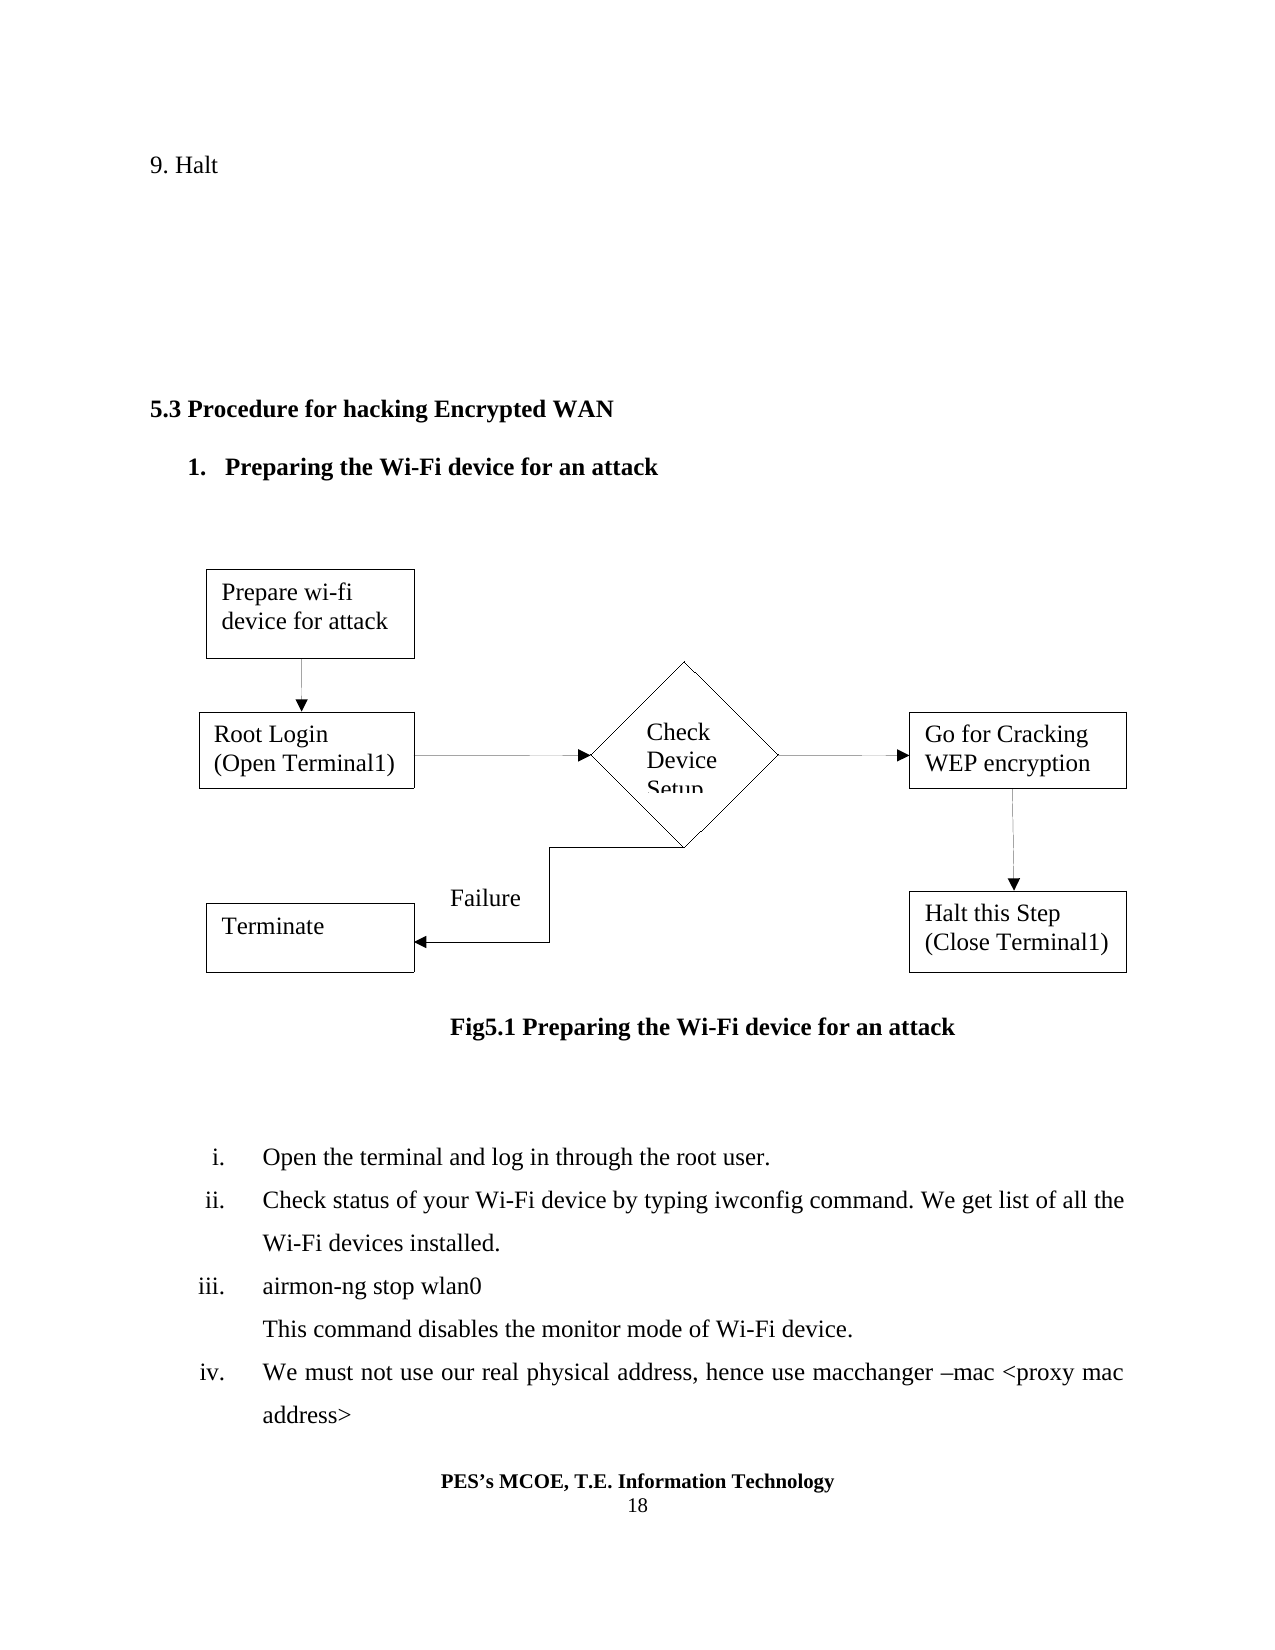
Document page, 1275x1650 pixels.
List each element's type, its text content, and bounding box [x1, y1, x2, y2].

list We must not use our real physical address, hence use macchanger –mac <proxy mac address> [225, 1357, 1125, 1429]
list Open the terminal and log in through the root user. [225, 1142, 1125, 1171]
list Failure [225, 883, 549, 912]
list Preparing the Wi-Fi device for an attack [187, 452, 1125, 481]
list Failure [550, 883, 1013, 912]
text This command disables the monitor mode of Wi-Fi device. [187, 1314, 1125, 1343]
text 5.3 Procedure for hacking Encrypted WAN [150, 394, 1125, 423]
list Fig5.1 Preparing the Wi-Fi device for an attack [375, 1012, 1125, 1041]
list Check status of your Wi-Fi device by typing iwconfig command. We get list of all the Wi-Fi devices installed. [225, 1185, 1125, 1257]
list airmon-ng stop wlan0 [225, 1271, 1125, 1300]
text 9. Halt [150, 150, 1125, 179]
